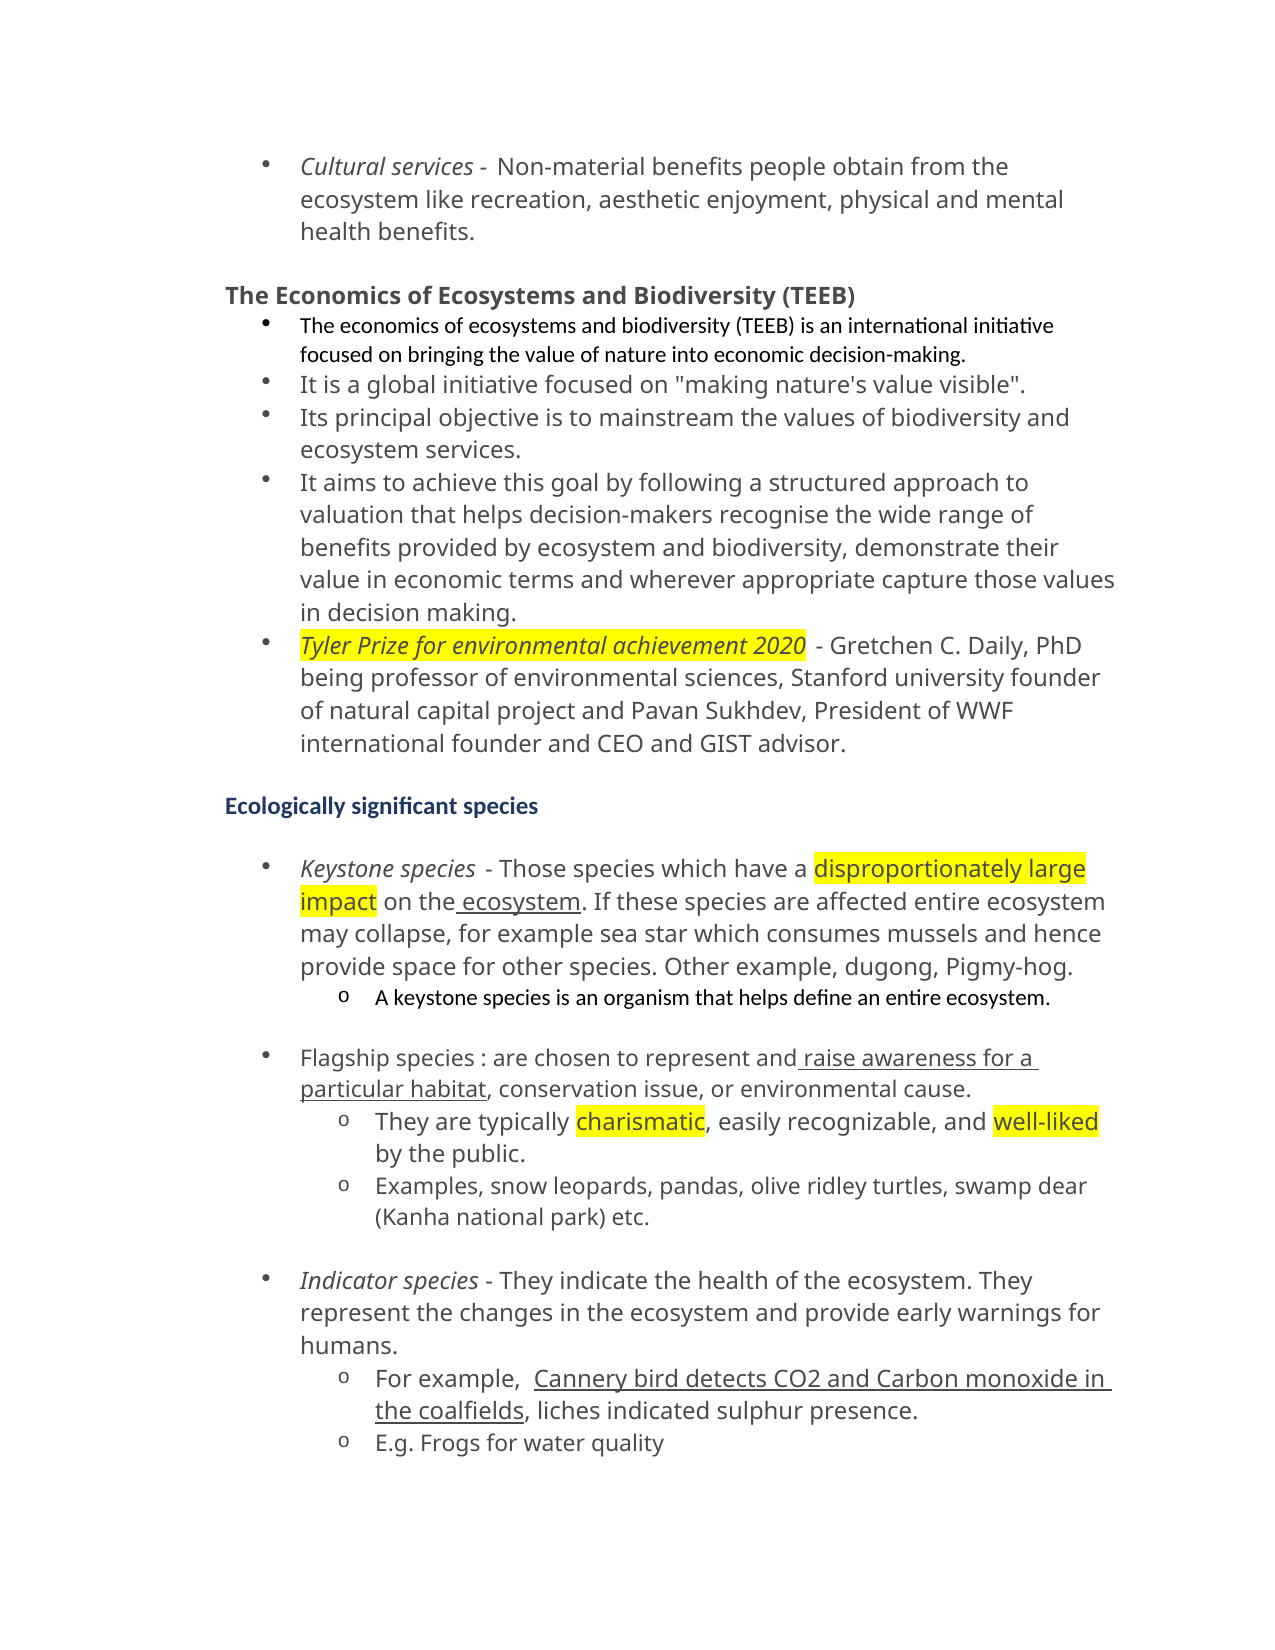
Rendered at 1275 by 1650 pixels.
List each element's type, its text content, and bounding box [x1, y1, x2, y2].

list The economics of ecosystems and biodiversity (TEEB) is an international initiative focused on bringing the value of nature into economic decision-making. [262, 312, 1125, 368]
list For example, Cannery bird detects CO2 and Carbon monoxide in the coalfields, liches indicated sulphur presence. [337, 1361, 1125, 1427]
list It aims to achieve this goal by following a structured approach to valuation that helps decision-makers recognise the wide range of benefits provided by ecosystem and biodiversity, demonstrate their value in economic terms and wherever appropriate capture those values in decision making. [262, 466, 1125, 628]
list It is a global initiative focused on "making nature's value visible". [262, 368, 1125, 400]
list Its principal objective is to mainstream the values of biodiversity and ecosystem services. [262, 400, 1125, 466]
subtitle Ecologically significant species [225, 790, 1125, 821]
list Tyler Prize for environmental achievement 2020 - Gretchen C. Daily, PhD being professor of environmental sciences, Stanford university founder of natural capital project and Pavan Sukhdev, President of WWF international founder and CEO and GIST advisor. [262, 628, 1125, 759]
list They are typically charismatic, easily recognizable, and well-liked by the public. [337, 1105, 1125, 1170]
list Flagship species : are chosen to represent and raise awareness for a particular habitat, conservation issue, or environmental cause. [262, 1042, 1125, 1105]
list E.g. Frogs for water quality [337, 1427, 1125, 1458]
list Indicator species - They indicate the health of the ecosystem. They represent the changes in the ecosystem and provide early warnings for humans. [262, 1264, 1125, 1361]
list Examples, snow leopards, pandas, olive ridley turtles, swamp dear (Kanha national park) etc. [337, 1170, 1125, 1232]
list Cultural services - Non-material benefits people obtain from the ecosystem like recreation, aesthetic enjoyment, physical and mental health benefits. [262, 150, 1125, 248]
list A keystone species is an organism that helps define an entire ecosystem. [337, 982, 1125, 1011]
list Keystone species - Those species which have a disproportionately large impact on the ecosystem. If these species are affected entire ecosystem may collapse, for example sea star which consumes mussels and hence provide space for other species. Other example, dugong, Pigmy-hog. [262, 852, 1125, 982]
text The Economics of Ecosystems and Biodiversity (TEEB) [225, 279, 1125, 312]
